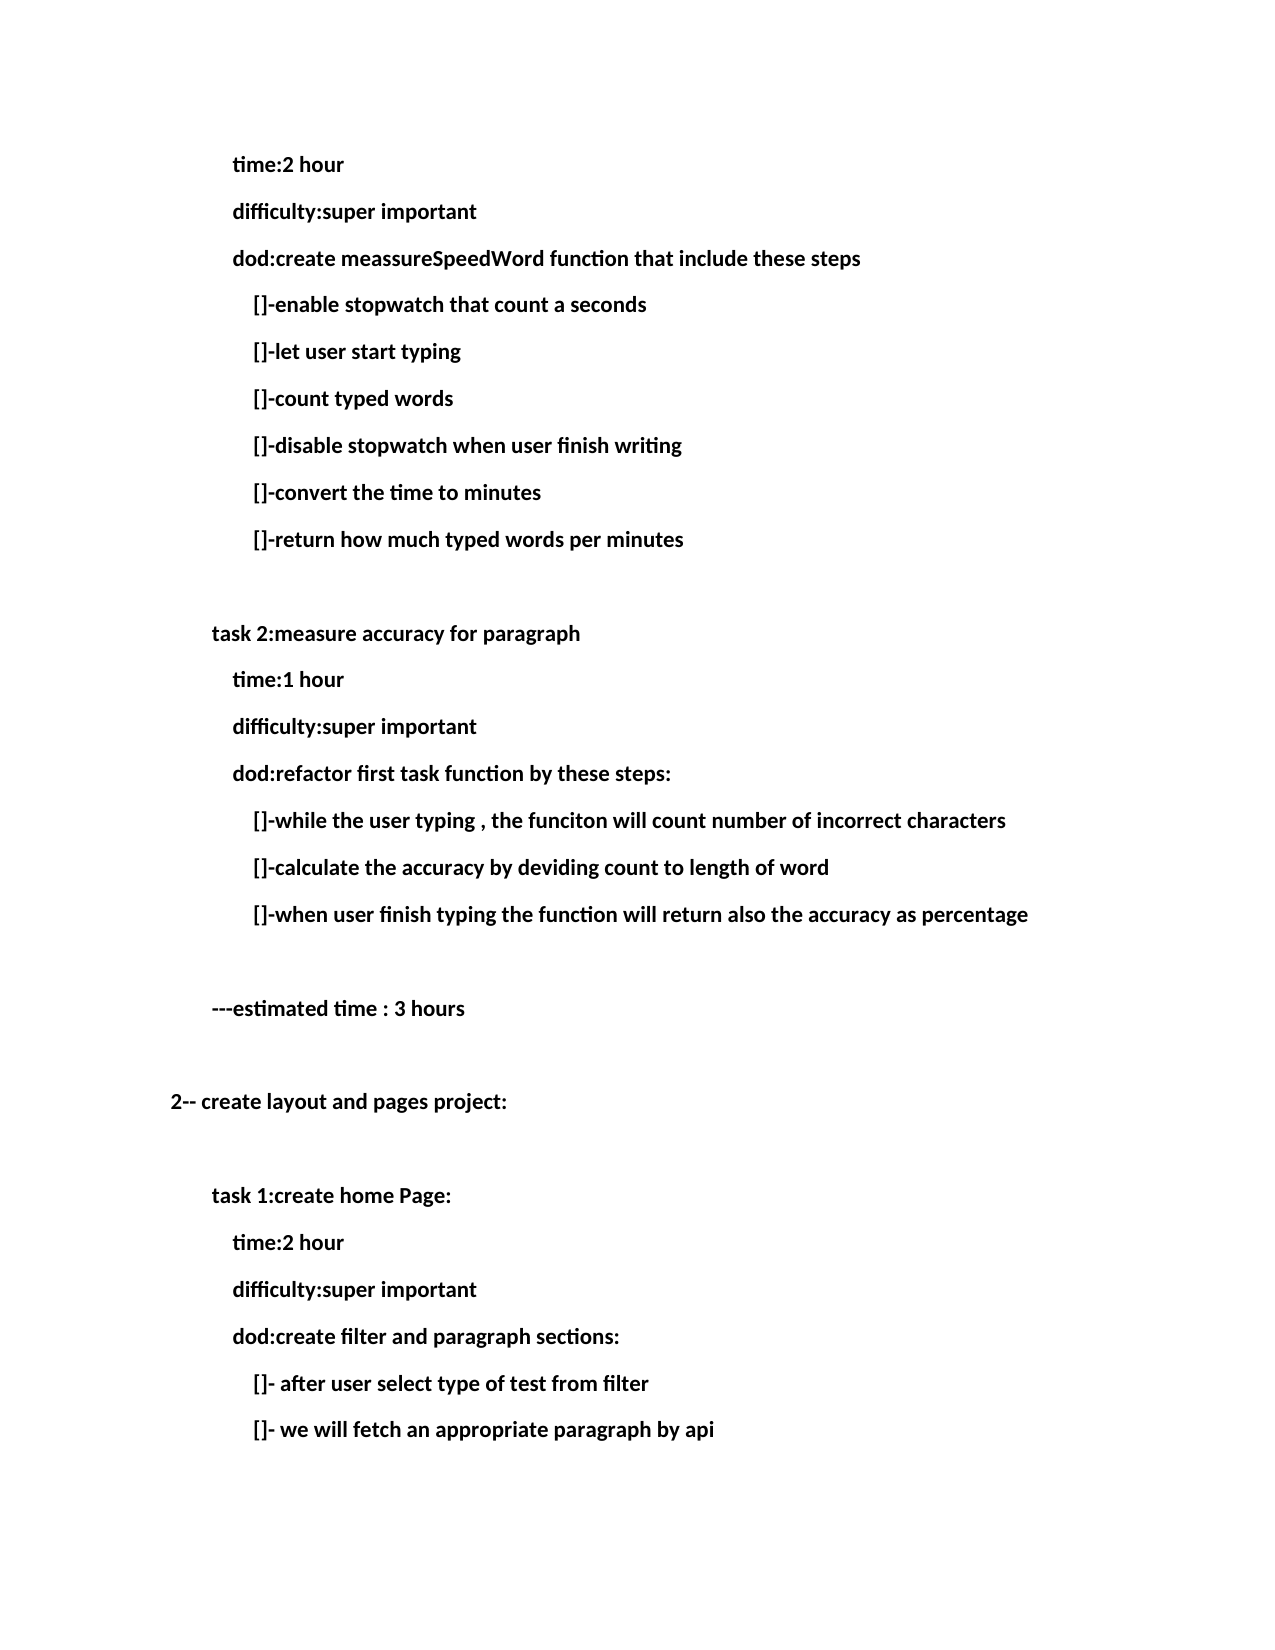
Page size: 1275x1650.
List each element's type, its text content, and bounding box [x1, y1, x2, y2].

text []-convert the time to minutes [150, 478, 1125, 506]
text []-return how much typed words per minutes [150, 525, 1125, 553]
text []-disable stopwatch when user finish writing [150, 431, 1125, 459]
text time:2 hour [150, 1228, 1125, 1256]
text []- after user select type of test from filter [150, 1369, 1125, 1397]
text time:1 hour [150, 666, 1125, 694]
text dod:create filter and paragraph sections: [150, 1322, 1125, 1350]
text task 1:create home Page: [150, 1181, 1125, 1209]
text ---estimated time : 3 hours [150, 994, 1125, 1022]
text []-count typed words [150, 384, 1125, 412]
text task 2:measure accuracy for paragraph [150, 619, 1125, 647]
text []-while the user typing , the funciton will count number of incorrect characters [150, 806, 1125, 834]
text []-let user start typing [150, 337, 1125, 366]
text difficulty:super important [150, 1275, 1125, 1303]
text []-when user finish typing the function will return also the accuracy as percentage [150, 900, 1125, 928]
text difficulty:super important [150, 712, 1125, 741]
text 2-- create layout and pages project: [150, 1087, 1125, 1116]
text []- we will fetch an appropriate paragraph by api [150, 1416, 1125, 1444]
text difficulty:super important [150, 197, 1125, 225]
text time:2 hour [150, 150, 1125, 178]
text dod:create meassureSpeedWord function that include these steps [150, 244, 1125, 272]
text []-calculate the accuracy by deviding count to length of word [150, 853, 1125, 881]
text []-enable stopwatch that count a seconds [150, 291, 1125, 319]
text dod:refactor first task function by these steps: [150, 759, 1125, 787]
